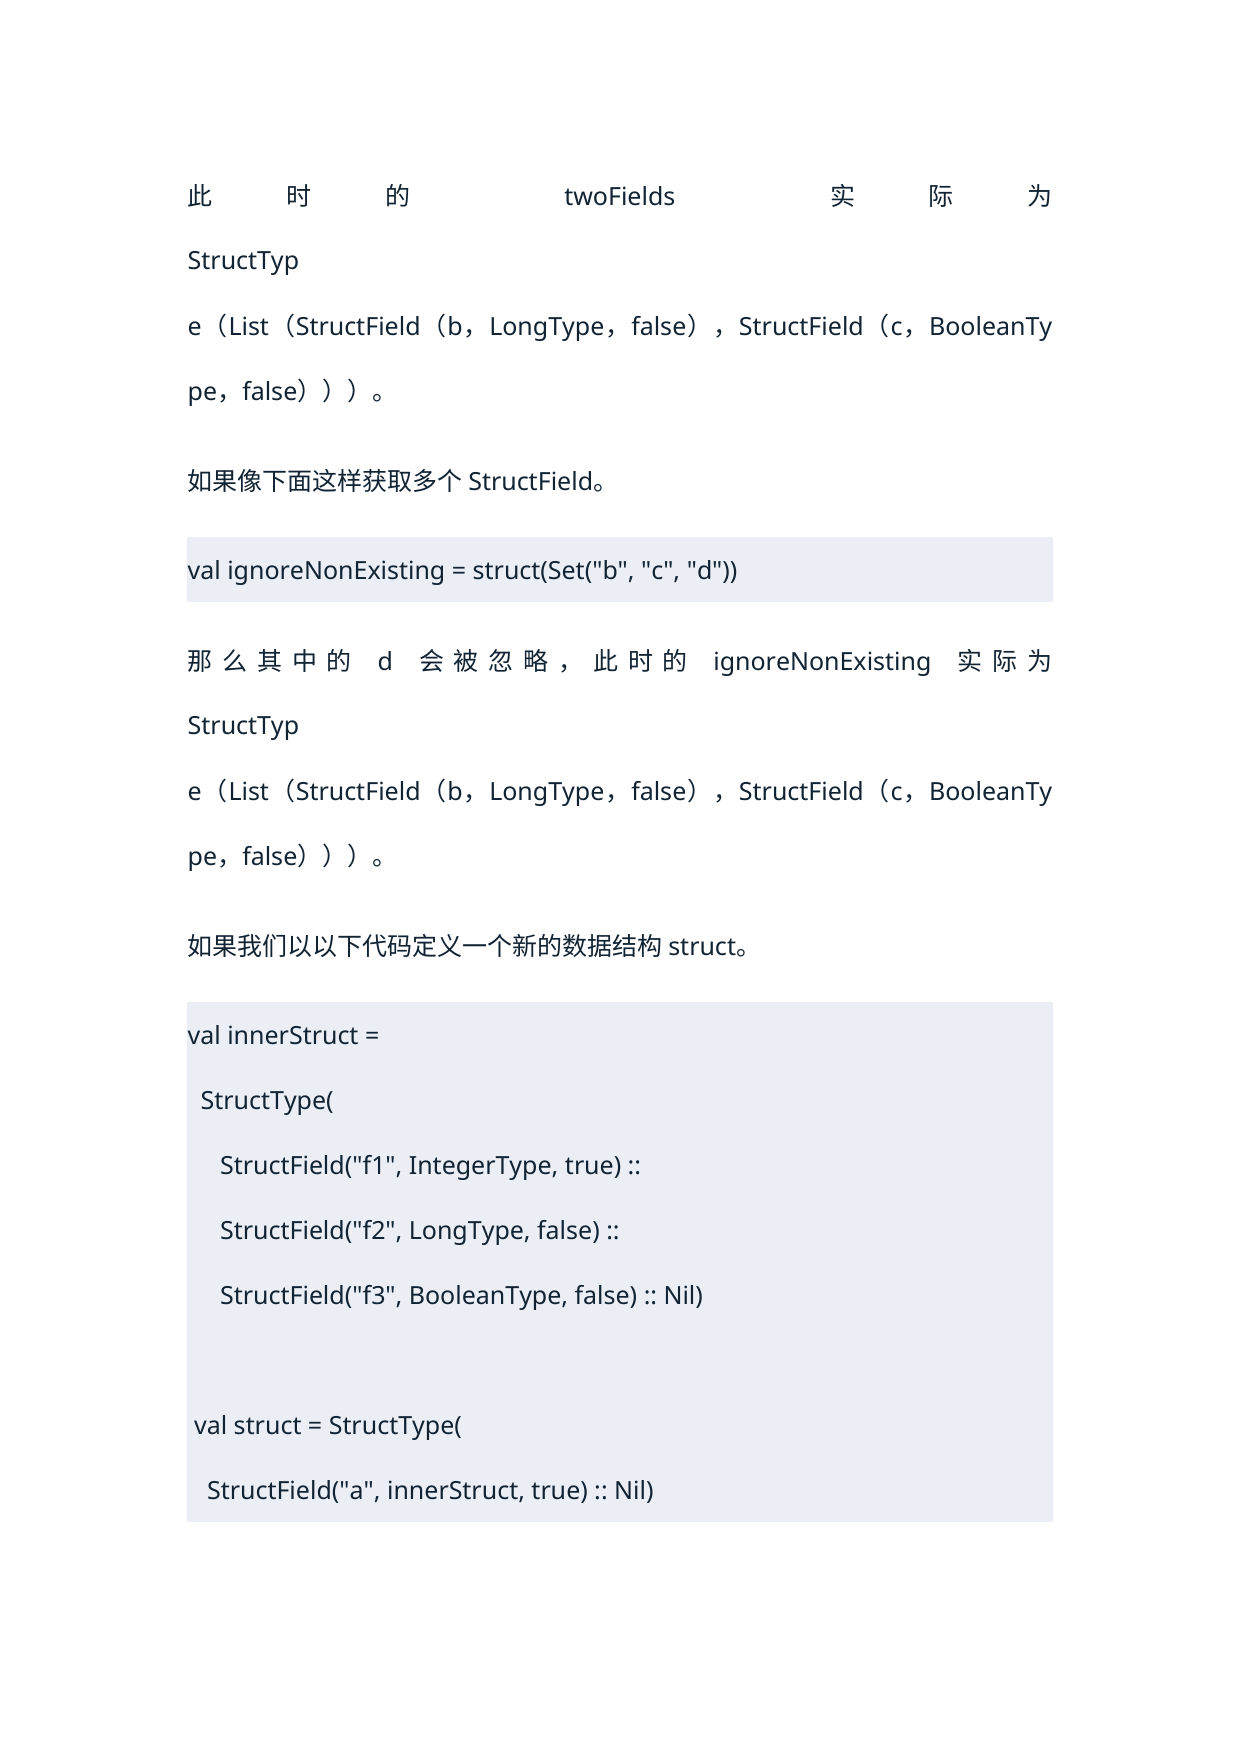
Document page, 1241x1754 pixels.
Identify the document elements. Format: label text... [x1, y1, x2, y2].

text val ignoreNonExisting = struct(Set("b", "c", "d")) [187, 537, 1053, 602]
text 如果我们以以下代码定义一个新的数据结构 struct。 [187, 912, 1053, 977]
text val innerStruct = StructType( StructField("f1", IntegerType, true) :: StructField("f2", LongType, false) :: StructField("f3", BooleanType, false) :: Nil) val struct = StructType( StructField("a", innerStruct, true) :: Nil) [187, 1002, 1053, 1522]
text 如果像下面这样获取多个 StructField。 [187, 447, 1053, 512]
text 那么其中的 d 会被忽略，此时的 ignoreNonExisting 实际为 StructType（List（StructField（b，LongType，false），StructField（c，BooleanType，false）））。 [187, 627, 1053, 887]
text 此时的 twoFields 实际为 StructType（List（StructField（b，LongType，false），StructField（c，BooleanType，false）））。 [187, 162, 1053, 422]
